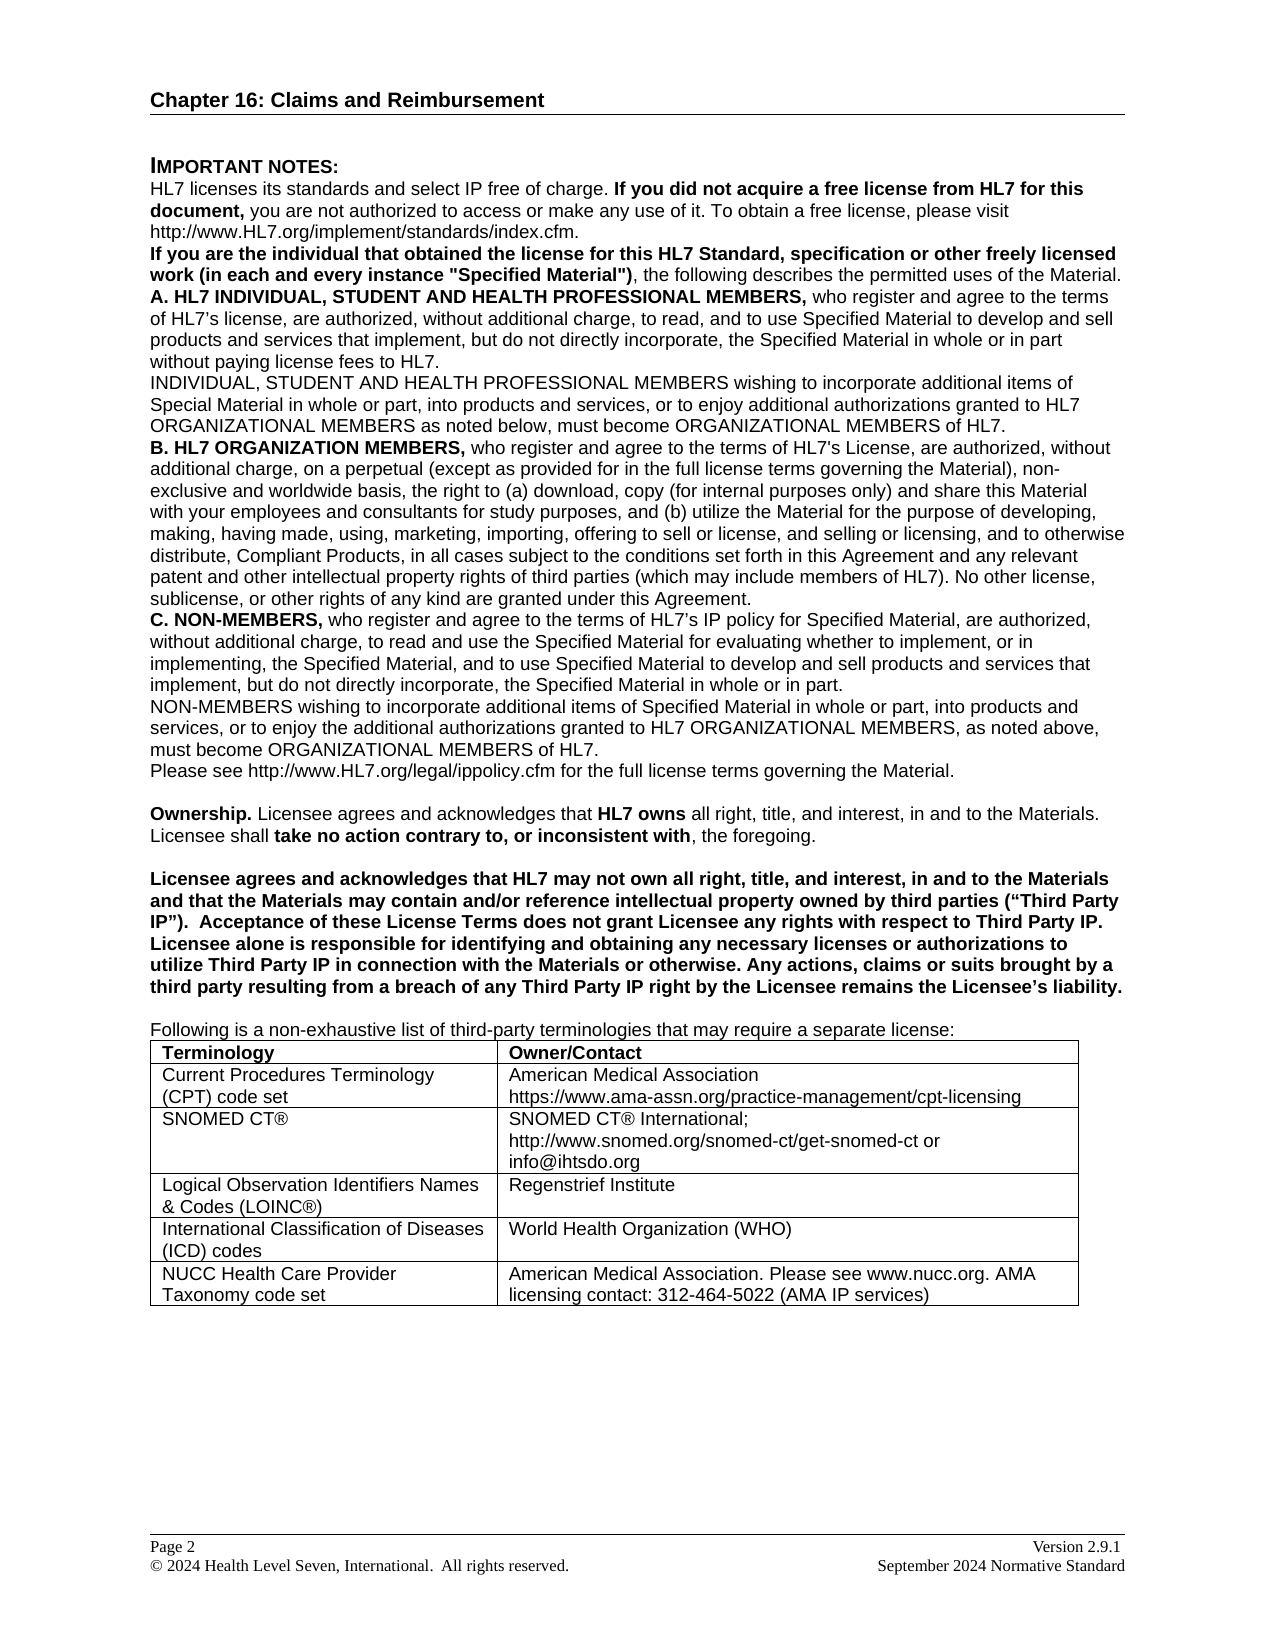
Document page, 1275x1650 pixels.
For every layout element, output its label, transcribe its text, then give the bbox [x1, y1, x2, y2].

table_cell NUCC Health Care Provider Taxonomy code set [151, 1262, 497, 1305]
text Please see http://www.HL7.org/legal/ippolicy.cfm for the full license terms governing the Material. [150, 760, 1125, 782]
text IMPORTANT NOTES: [150, 152, 1125, 178]
table_cell SNOMED CT® International; http://www.snomed.org/snomed-ct/get-snomed-ct or info@ihtsdo.org [498, 1108, 1078, 1173]
text B. HL7 ORGANIZATION MEMBERS, who register and agree to the terms of HL7's License, are authorized, without additional charge, on a perpetual (except as provided for in the full license terms governing the Material), non-exclusive and worldwide basis, the right to (a) download, copy (for internal purposes only) and share this Material with your employees and consultants for study purposes, and (b) utilize the Material for the purpose of developing, making, having made, using, marketing, importing, offering to sell or license, and selling or licensing, and to otherwise distribute, Compliant Products, in all cases subject to the conditions set forth in this Agreement and any relevant patent and other intellectual property rights of third parties (which may include members of HL7). No other license, sublicense, or other rights of any kind are granted under this Agreement. [150, 437, 1125, 609]
table_cell SNOMED CT® [151, 1108, 497, 1173]
text Following is a non-exhaustive list of third-party terminologies that may require a separate license: [150, 1019, 1125, 1040]
table_cell Logical Observation Identifiers Names & Codes (LOINC®) [151, 1174, 497, 1217]
text Licensee agrees and acknowledges that HL7 may not own all right, title, and interest, in and to the Materials and that the Materials may contain and/or reference intellectual property owned by third parties (“Third Party IP”). Acceptance of these License Terms does not grant Licensee any rights with respect to Third Party IP. Licensee alone is responsible for identifying and obtaining any necessary licenses or authorizations to utilize Third Party IP in connection with the Materials or otherwise. Any actions, claims or suits brought by a third party resulting from a breach of any Third Party IP right by the Licensee remains the Licensee’s liability. [150, 868, 1125, 997]
table_cell American Medical Association. Please see www.nucc.org. AMA licensing contact: 312-464-5022 (AMA IP services) [498, 1262, 1078, 1305]
text INDIVIDUAL, STUDENT AND HEALTH PROFESSIONAL MEMBERS wishing to incorporate additional items of Special Material in whole or part, into products and services, or to enjoy additional authorizations granted to HL7 ORGANIZATIONAL MEMBERS as noted below, must become ORGANIZATIONAL MEMBERS of HL7. [150, 372, 1125, 437]
table_cell American Medical Association https://www.ama-assn.org/practice-management/cpt-licensing [498, 1064, 1078, 1107]
text A. HL7 INDIVIDUAL, STUDENT AND HEALTH PROFESSIONAL MEMBERS, who register and agree to the terms of HL7’s license, are authorized, without additional charge, to read, and to use Specified Material to develop and sell products and services that implement, but do not directly incorporate, the Specified Material in whole or in part without paying license fees to HL7. [150, 286, 1125, 372]
text If you are the individual that obtained the license for this HL7 Standard, specification or other freely licensed work (in each and every instance "Specified Material"), the following describes the permitted uses of the Material. [150, 243, 1125, 286]
text Ownership. Licensee agrees and acknowledges that HL7 owns all right, title, and interest, in and to the Materials. Licensee shall take no action contrary to, or inconsistent with, the foregoing. [150, 803, 1125, 846]
table_header Terminology [151, 1041, 497, 1063]
table_cell Regenstrief Institute [498, 1174, 1078, 1217]
table_header Owner/Contact [498, 1041, 1078, 1063]
text HL7 licenses its standards and select IP free of charge. If you did not acquire a free license from HL7 for this document, you are not authorized to access or make any use of it. To obtain a free license, please visit http://www.HL7.org/implement/standards/index.cfm. [150, 178, 1125, 243]
table_cell Current Procedures Terminology (CPT) code set [151, 1064, 497, 1107]
text NON-MEMBERS wishing to incorporate additional items of Specified Material in whole or part, into products and services, or to enjoy the additional authorizations granted to HL7 ORGANIZATIONAL MEMBERS, as noted above, must become ORGANIZATIONAL MEMBERS of HL7. [150, 695, 1125, 760]
table_cell International Classification of Diseases (ICD) codes [151, 1218, 497, 1261]
text C. NON-MEMBERS, who register and agree to the terms of HL7’s IP policy for Specified Material, are authorized, without additional charge, to read and use the Specified Material for evaluating whether to implement, or in implementing, the Specified Material, and to use Specified Material to develop and sell products and services that implement, but do not directly incorporate, the Specified Material in whole or in part. [150, 609, 1125, 695]
table_cell World Health Organization (WHO) [498, 1218, 1078, 1261]
